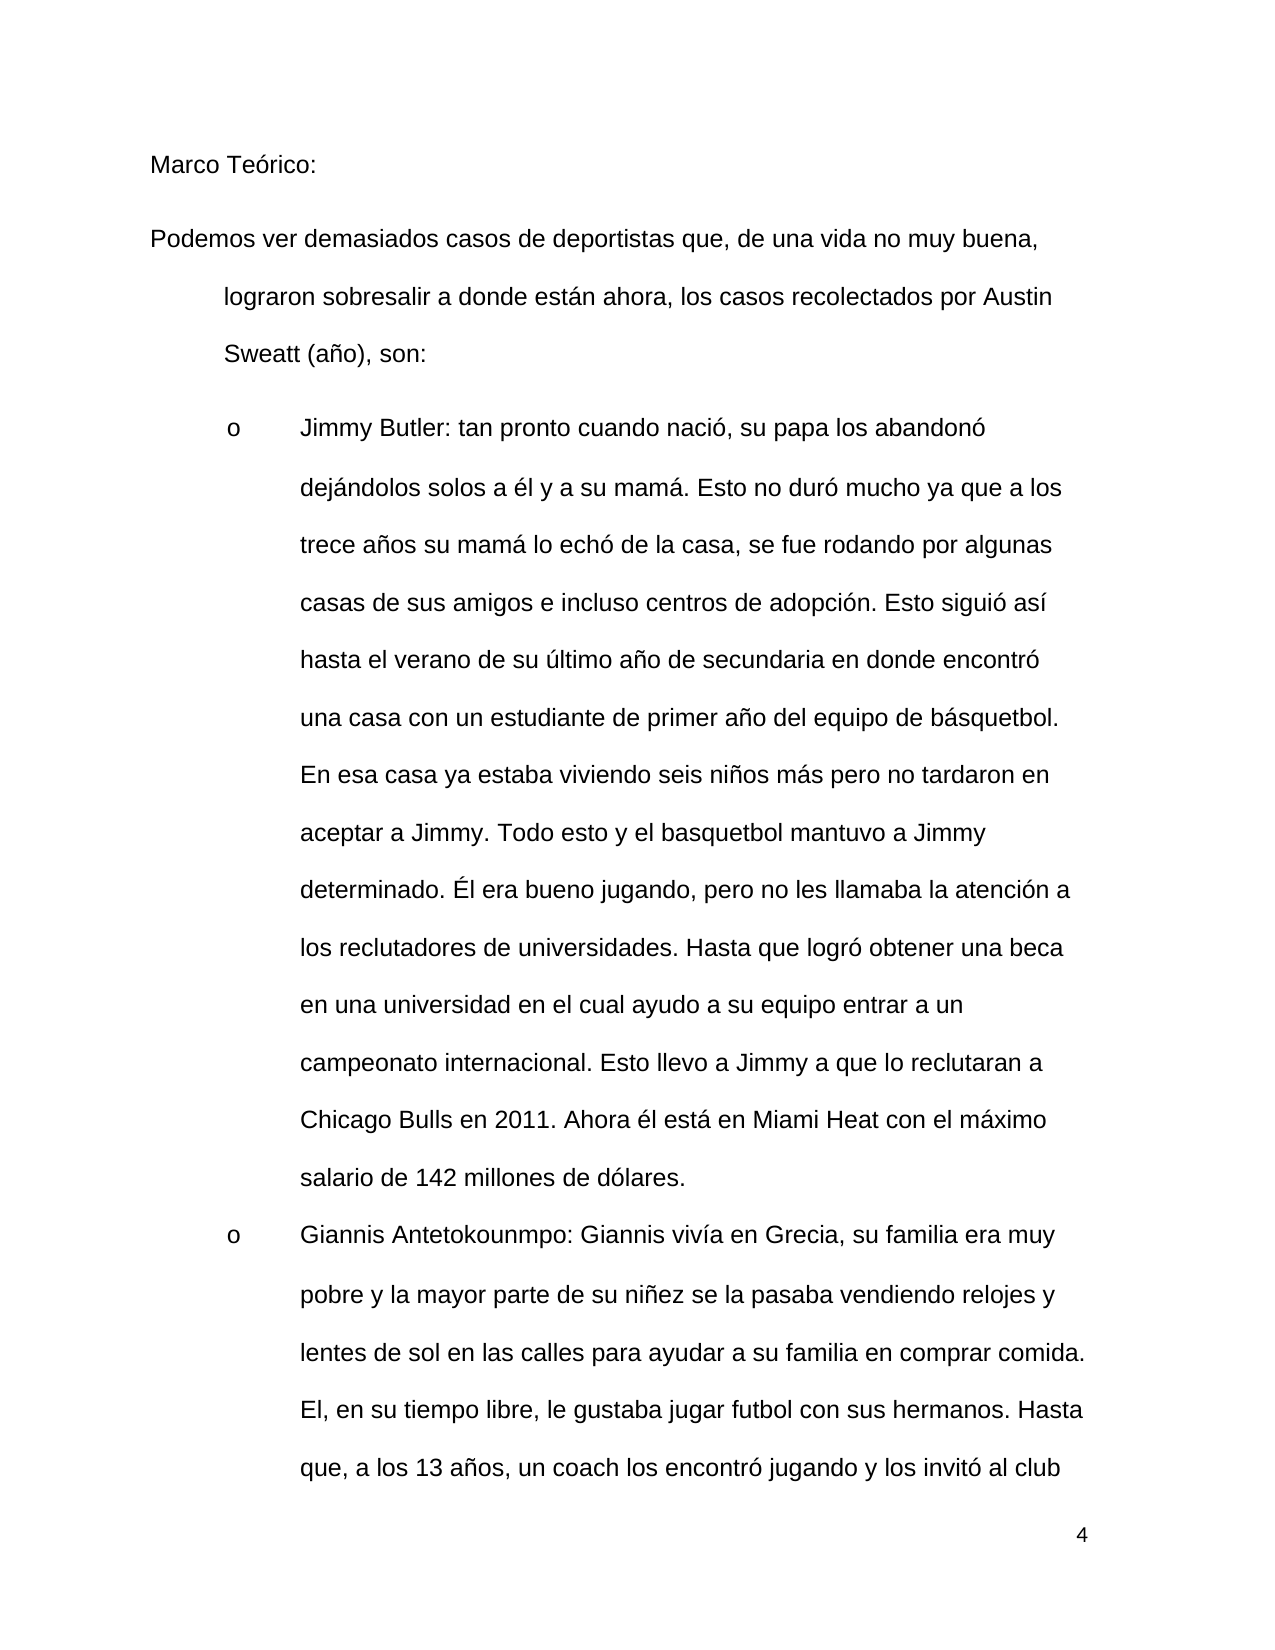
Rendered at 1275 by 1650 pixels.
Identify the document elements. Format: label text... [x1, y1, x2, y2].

text Podemos ver demasiados casos de deportistas que, de una vida no muy buena, lograron sobresalir a donde están ahora, los casos recolectados por Austin Sweatt (año), son: [150, 224, 1087, 368]
list Jimmy Butler: tan pronto cuando nació, su papa los abandonó dejándolos solos a él y a su mamá. Esto no duró mucho ya que a los trece años su mamá lo echó de la casa, se fue rodando por algunas casas de sus amigos e incluso centros de adopción. Esto siguió así hasta el verano de su último año de secundaria en donde encontró una casa con un estudiante de primer año del equipo de básquetbol. En esa casa ya estaba viviendo seis niños más pero no tardaron en aceptar a Jimmy. Todo esto y el basquetbol mantuvo a Jimmy determinado. Él era bueno jugando, pero no les llamaba la atención a los reclutadores de universidades. Hasta que logró obtener una beca en una universidad en el cual ayudo a su equipo entrar a un campeonato internacional. Esto llevo a Jimmy a que lo reclutaran a Chicago Bulls en 2011. Ahora él está en Miami Heat con el máximo salario de 142 millones de dólares. [226, 413, 1087, 1192]
text Marco Teórico: [150, 150, 1087, 179]
